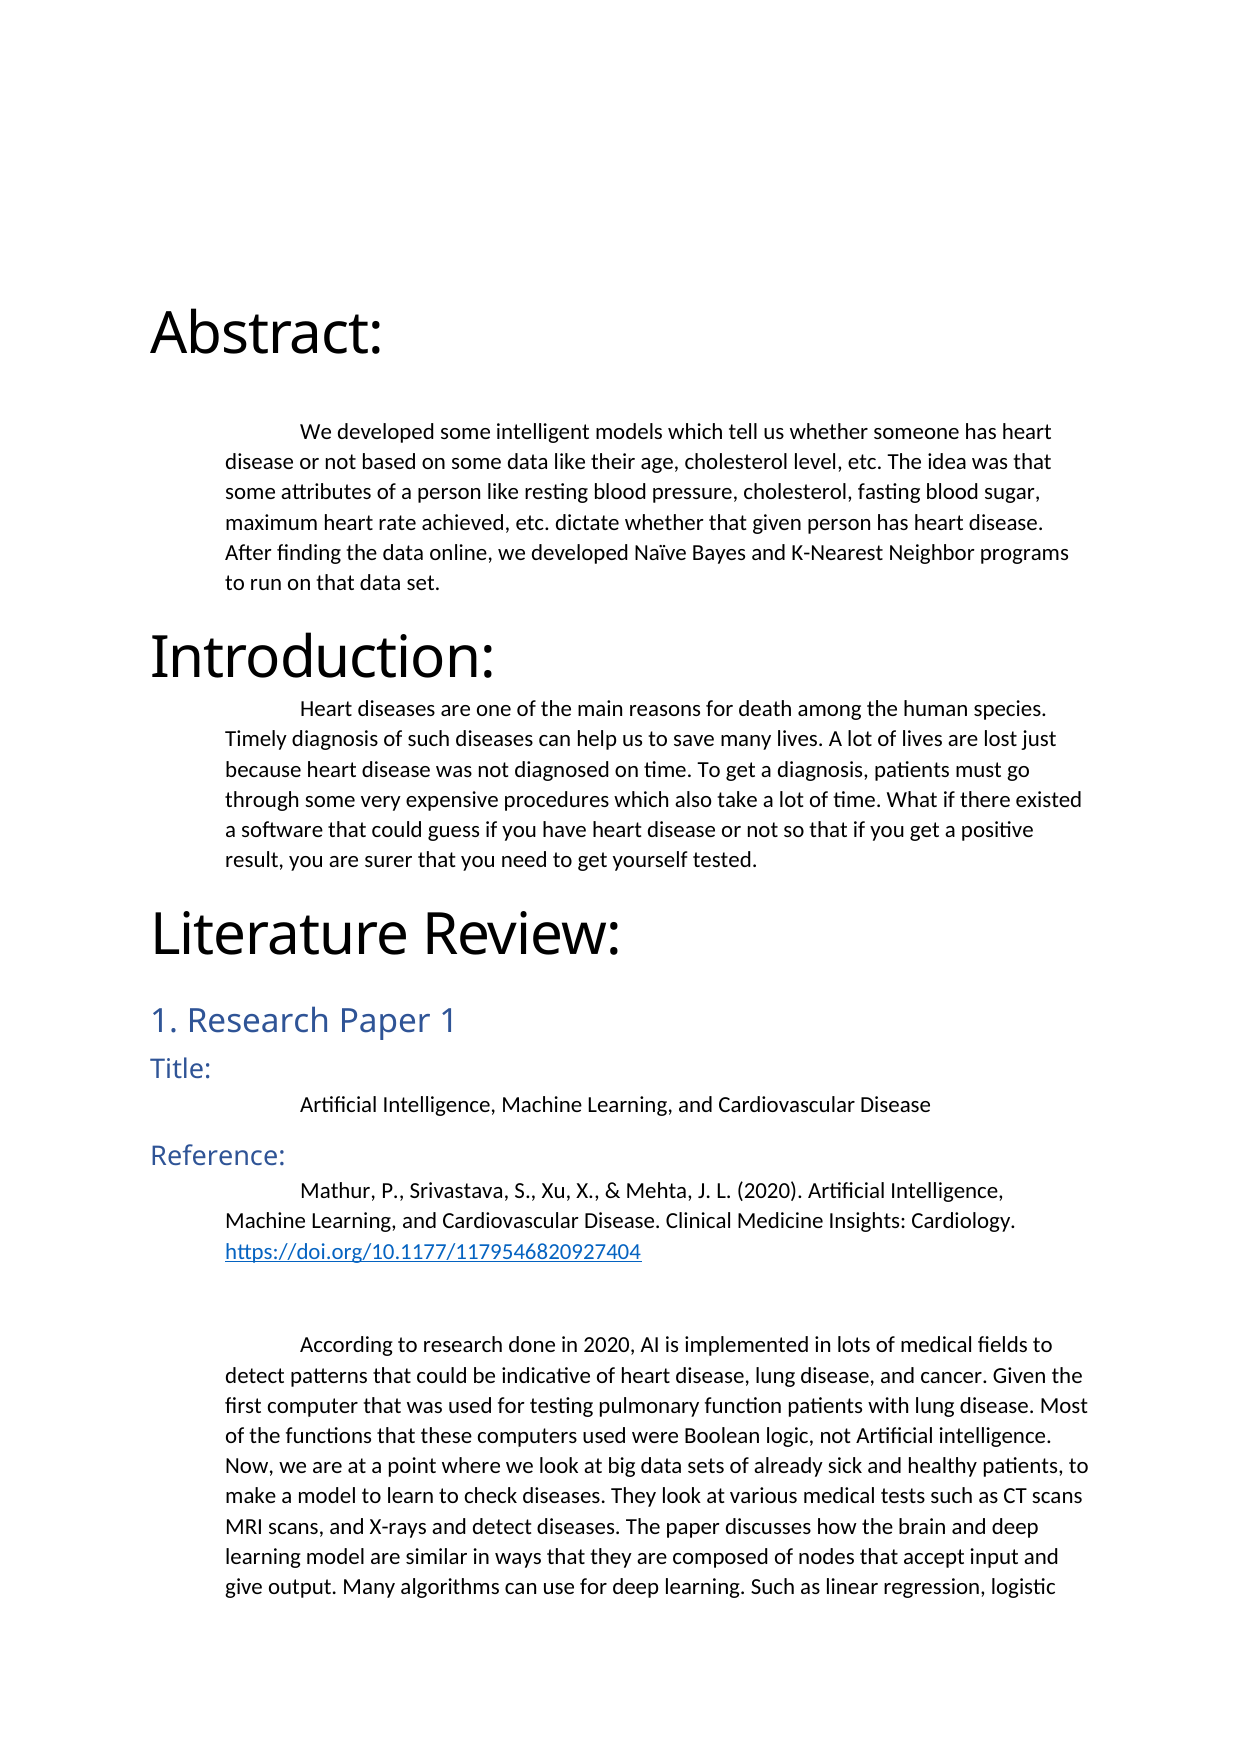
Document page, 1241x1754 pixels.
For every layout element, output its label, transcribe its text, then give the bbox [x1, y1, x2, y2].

title Introduction: [150, 615, 1090, 694]
text Mathur, P., Srivastava, S., Xu, X., & Mehta, J. L. (2020). Artificial Intelligence, Machine Learning, and Cardiovascular Disease. Clinical Medicine Insights: Cardiology. https://doi.org/10.1177/1179546820927404 [225, 1176, 1090, 1265]
subtitle 1. Research Paper 1 [150, 997, 1090, 1042]
text Artificial Intelligence, Machine Learning, and Cardiovascular Disease [225, 1090, 1090, 1118]
text We developed some intelligent models which tell us whether someone has heart disease or not based on some data like their age, cholesterol level, etc. The idea was that some attributes of a person like resting blood pressure, cholesterol, fasting blood sugar, maximum heart rate achieved, etc. dictate whether that given person has heart disease. After finding the data online, we developed Naïve Bayes and K-Nearest Neighbor programs to run on that data set. [225, 417, 1090, 596]
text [225, 1331, 1090, 1600]
title Literature Review: [150, 892, 1090, 972]
subtitle Title: [150, 1050, 1090, 1087]
text Heart diseases are one of the main reasons for death among the human species. Timely diagnosis of such diseases can help us to save many lives. A lot of lives are lost just because heart disease was not diagnosed on time. To get a diagnosis, patients must go through some very expensive procedures which also take a lot of time. What if there existed a software that could guess if you have heart disease or not so that if you get a positive result, you are surer that you need to get yourself tested. [225, 694, 1090, 873]
title Abstract: [150, 291, 1090, 370]
subtitle Reference: [150, 1137, 1090, 1173]
